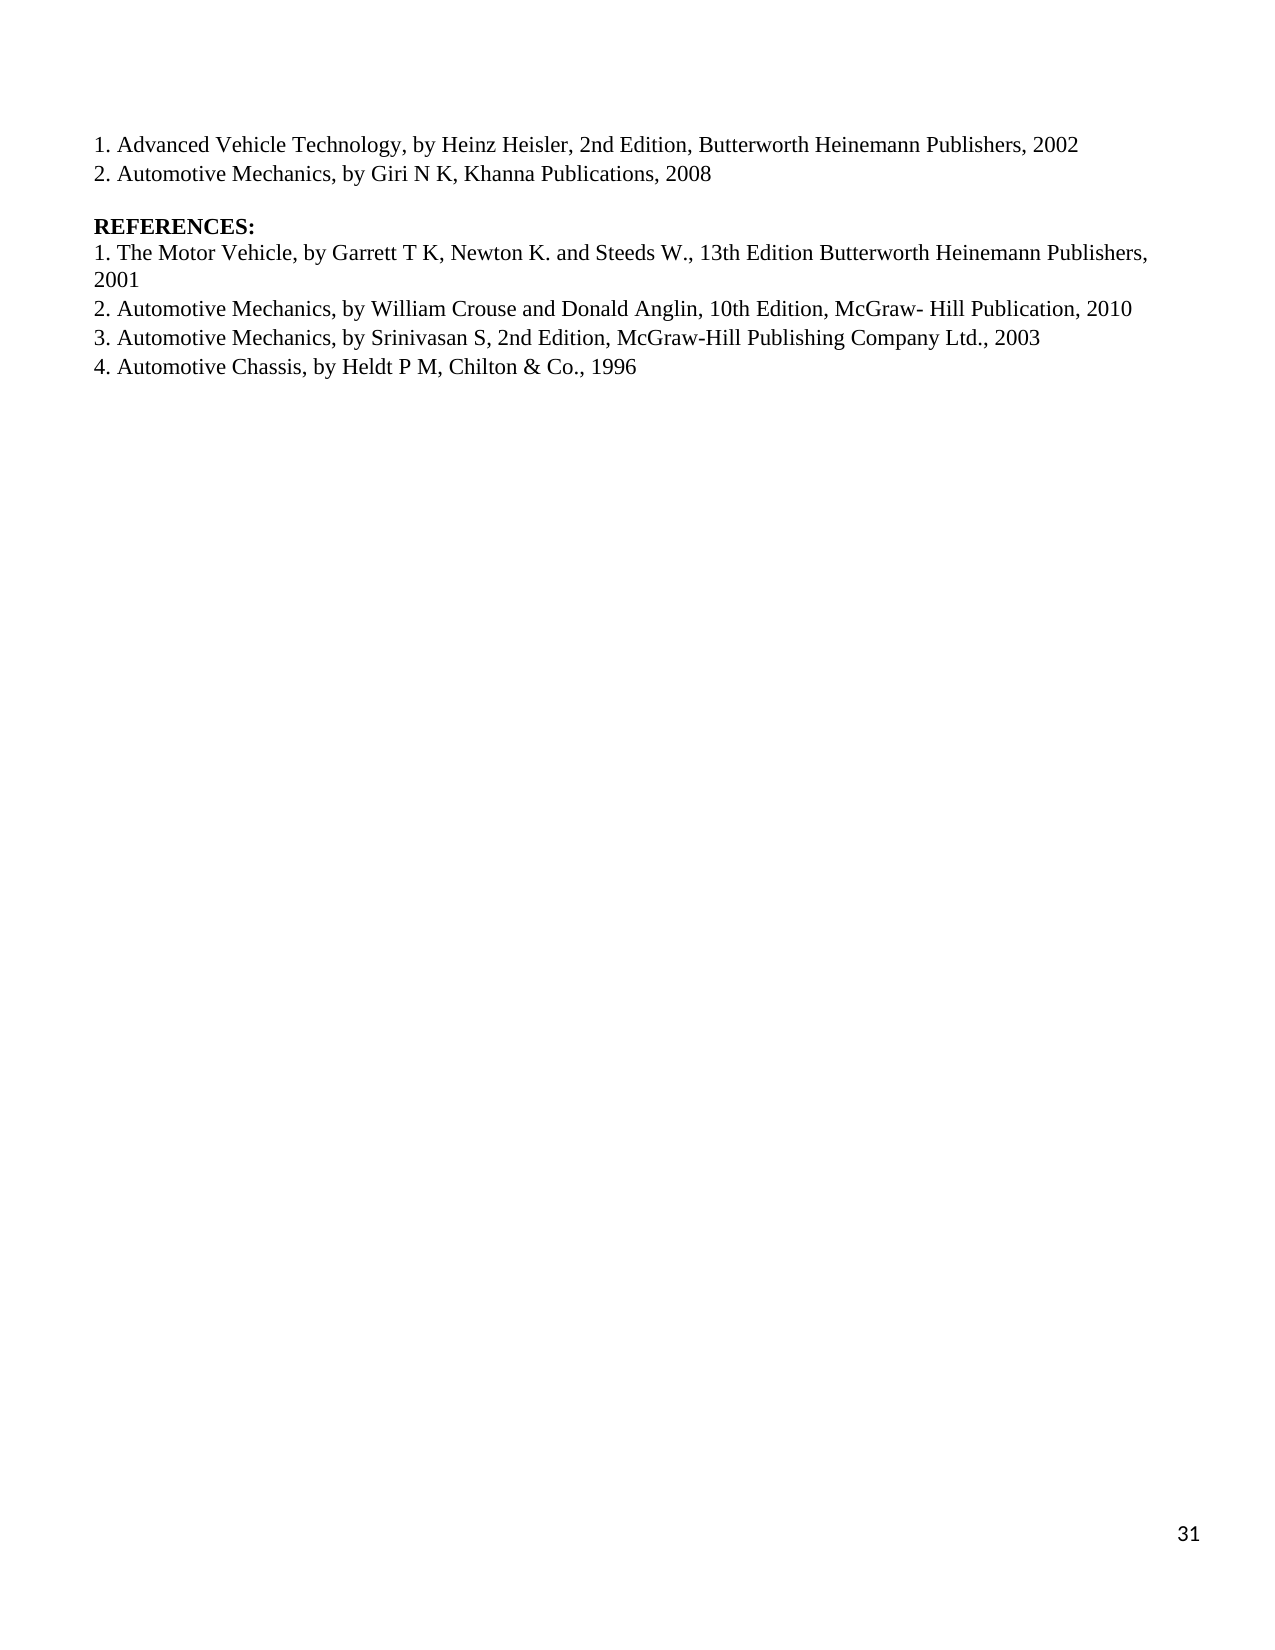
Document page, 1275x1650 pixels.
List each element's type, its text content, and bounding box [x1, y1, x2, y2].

text 3. Automotive Mechanics, by Srinivasan S, 2nd Edition, McGraw-Hill Publishing Company Ltd., 2003 [94, 324, 1200, 351]
text REFERENCES: [94, 213, 1200, 239]
text 2. Automotive Mechanics, by Giri N K, Khanna Publications, 2008 [94, 160, 1200, 187]
text 1. Advanced Vehicle Technology, by Heinz Heisler, 2nd Edition, Butterworth Heinemann Publishers, 2002 [94, 131, 1200, 158]
text 1. The Motor Vehicle, by Garrett T K, Newton K. and Steeds W., 13th Edition Butterworth Heinemann Publishers, 2001 [94, 239, 1200, 292]
text 4. Automotive Chassis, by Heldt P M, Chilton & Co., 1996 [94, 353, 1200, 380]
text 2. Automotive Mechanics, by William Crouse and Donald Anglin, 10th Edition, McGraw- Hill Publication, 2010 [94, 295, 1200, 321]
